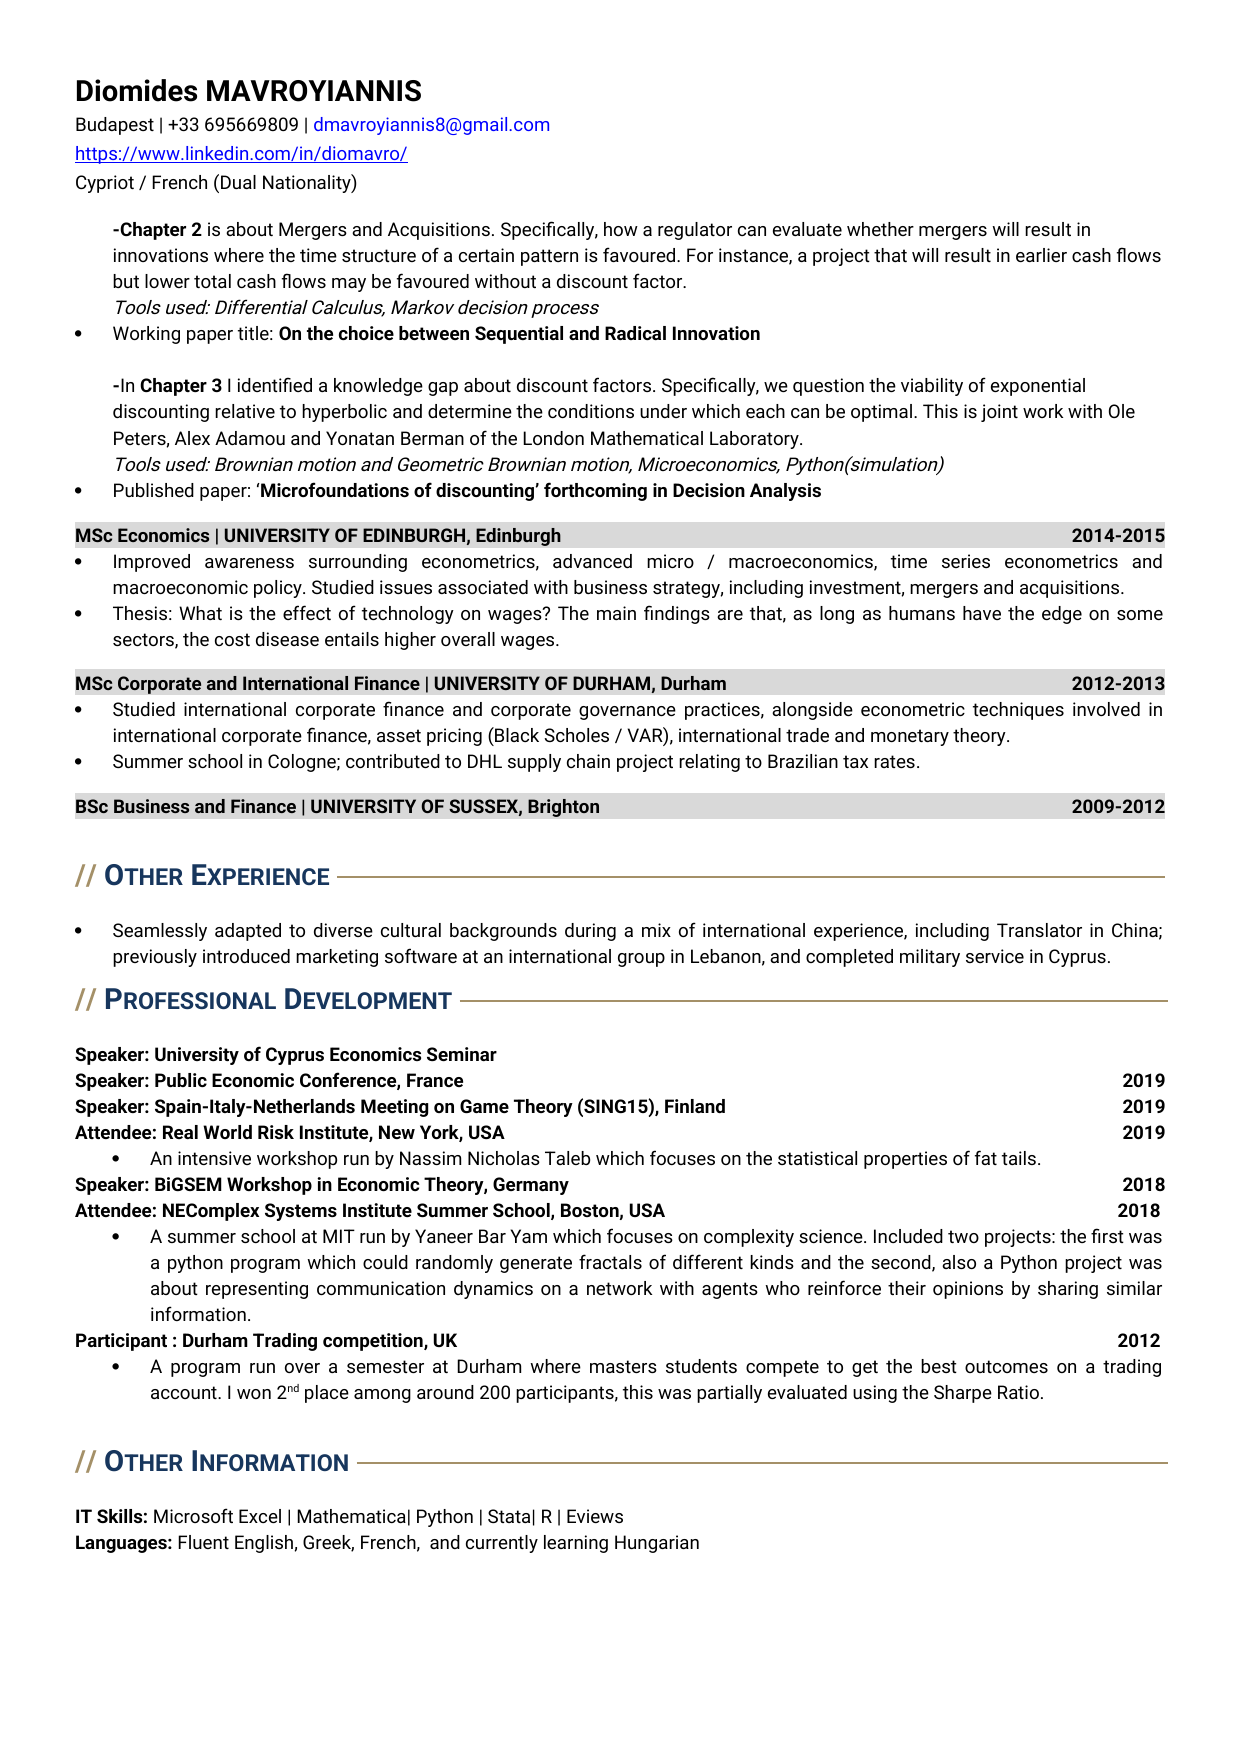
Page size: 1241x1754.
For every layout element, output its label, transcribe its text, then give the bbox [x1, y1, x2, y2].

text MSc Economics | UNIVERSITY OF EDINBURGH, Edinburgh 2014-2015 [75, 522, 1165, 548]
text // Other Experience [75, 864, 1165, 891]
text // Other Information [75, 1451, 1165, 1477]
list Seamlessly adapted to diverse cultural backgrounds during a mix of international experience, including Translator in China; previously introduced marketing software at an international group in Lebanon, and completed military service in Cyprus. [75, 917, 1165, 969]
text Participant : Durham Trading competition, UK 2012 [75, 1327, 1165, 1353]
list Tools used: Brownian motion and Geometric Brownian motion, Microeconomics, Python(simulation) [112, 450, 1165, 476]
list A summer school at MIT run by Yaneer Bar Yam which focuses on complexity science. Included two projects: the first was a python program which could randomly generate fractals of different kinds and the second, also a Python project was about representing communication dynamics on a network with agents who reinforce their opinions by sharing similar information. [112, 1223, 1165, 1327]
list Improved awareness surrounding econometrics, advanced micro / macroeconomics, time series econometrics and macroeconomic policy. Studied issues associated with business strategy, including investment, mergers and acquisitions. [75, 548, 1165, 600]
text Languages: Fluent English, Greek, French, and currently learning Hungarian [75, 1529, 1165, 1555]
text IT Skills: Microsoft Excel | Mathematica| Python | Stata| R | Eviews [75, 1503, 1165, 1529]
list Thesis: What is the effect of technology on wages? The main findings are that, as long as humans have the edge on some sectors, the cost disease entails higher overall wages. [75, 600, 1165, 652]
list Summer school in Cologne; contributed to DHL supply chain project relating to Brazilian tax rates. [75, 747, 1165, 773]
text Attendee: Real World Risk Institute, New York, USA 2019 [75, 1118, 1165, 1144]
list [75, 216, 1165, 294]
list A program run over a semester at Durham where masters students compete to get the best outcomes on a trading account. I won 2nd place among around 200 participants, this was partially evaluated using the Sharpe Ratio. [112, 1353, 1165, 1405]
text Speaker: Public Economic Conference, France 2019 [75, 1066, 1165, 1092]
list Tools used: Differential Calculus, Markov decision process [112, 294, 1165, 320]
text Speaker: BiGSEM Workshop in Economic Theory, Germany 2018 [75, 1171, 1165, 1197]
text Speaker: Spain-Italy-Netherlands Meeting on Game Theory (SING15), Finland 2019 [75, 1092, 1165, 1118]
text MSc Corporate and International Finance | UNIVERSITY OF DURHAM, Durham 2012-2013 [75, 669, 1165, 695]
text Speaker: University of Cyprus Economics Seminar [75, 1040, 1165, 1066]
text // Professional Development [75, 988, 1165, 1014]
list An intensive workshop run by Nassim Nicholas Taleb which focuses on the statistical properties of fat tails. [112, 1144, 1165, 1171]
text BSc Business and Finance | UNIVERSITY OF SUSSEX, Brighton 2009-2012 [75, 793, 1165, 819]
text Attendee: NEComplex Systems Institute Summer School, Boston, USA 2018 [75, 1197, 1165, 1223]
list Studied international corporate finance and corporate governance practices, alongside econometric techniques involved in international corporate finance, asset pricing (Black Scholes / VAR), international trade and monetary theory. [75, 695, 1165, 747]
list Published paper: ‘Microfoundations of discounting’ forthcoming in Decision Analysis [75, 476, 1165, 502]
list Working paper title: On the choice between Sequential and Radical Innovation -In Chapter 3 I identified a knowledge gap about discount factors. Specifically, we question the viability of exponential discounting relative to hyperbolic and determine the conditions under which each can be optimal. This is joint work with Ole Peters, Alex Adamou and Yonatan Berman of the London Mathematical Laboratory. [75, 320, 1165, 450]
